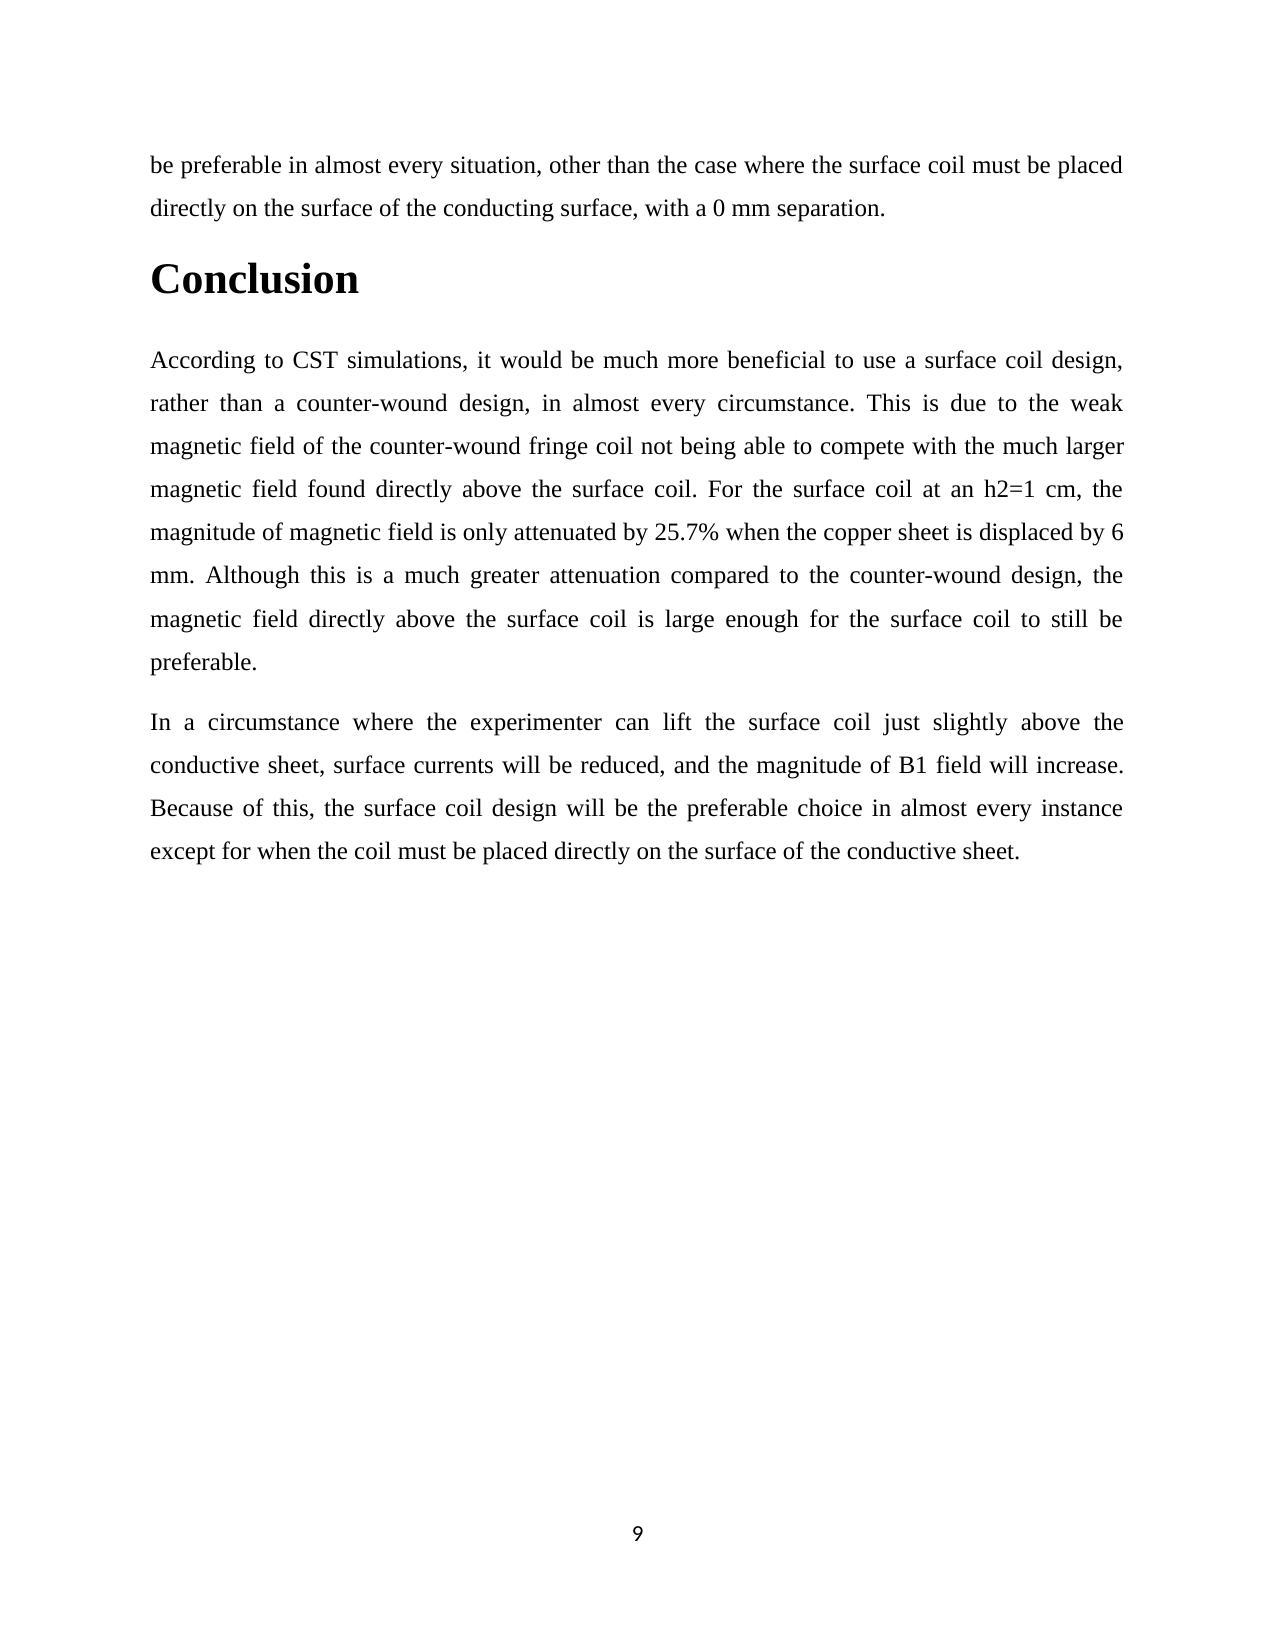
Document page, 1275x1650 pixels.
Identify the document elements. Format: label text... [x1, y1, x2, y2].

text According to CST simulations, it would be much more beneficial to use a surface coil design, rather than a counter-wound design, in almost every circumstance. This is due to the weak magnetic field of the counter-wound fringe coil not being able to compete with the much larger magnetic field found directly above the surface coil. For the surface coil at an h2=1 cm, the magnitude of magnetic field is only attenuated by 25.7% when the copper sheet is displaced by 6 mm. Although this is a much greater attenuation compared to the counter-wound design, the magnetic field directly above the surface coil is large enough for the surface coil to still be preferable. [150, 345, 1125, 676]
text Conclusion [150, 253, 1125, 303]
text In a circumstance where the experimenter can lift the surface coil just slightly above the conductive sheet, surface currents will be reduced, and the magnitude of B1 field will increase. Because of this, the surface coil design will be the preferable choice in almost every instance except for when the coil must be placed directly on the surface of the conductive sheet. [150, 707, 1125, 865]
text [150, 150, 1125, 222]
